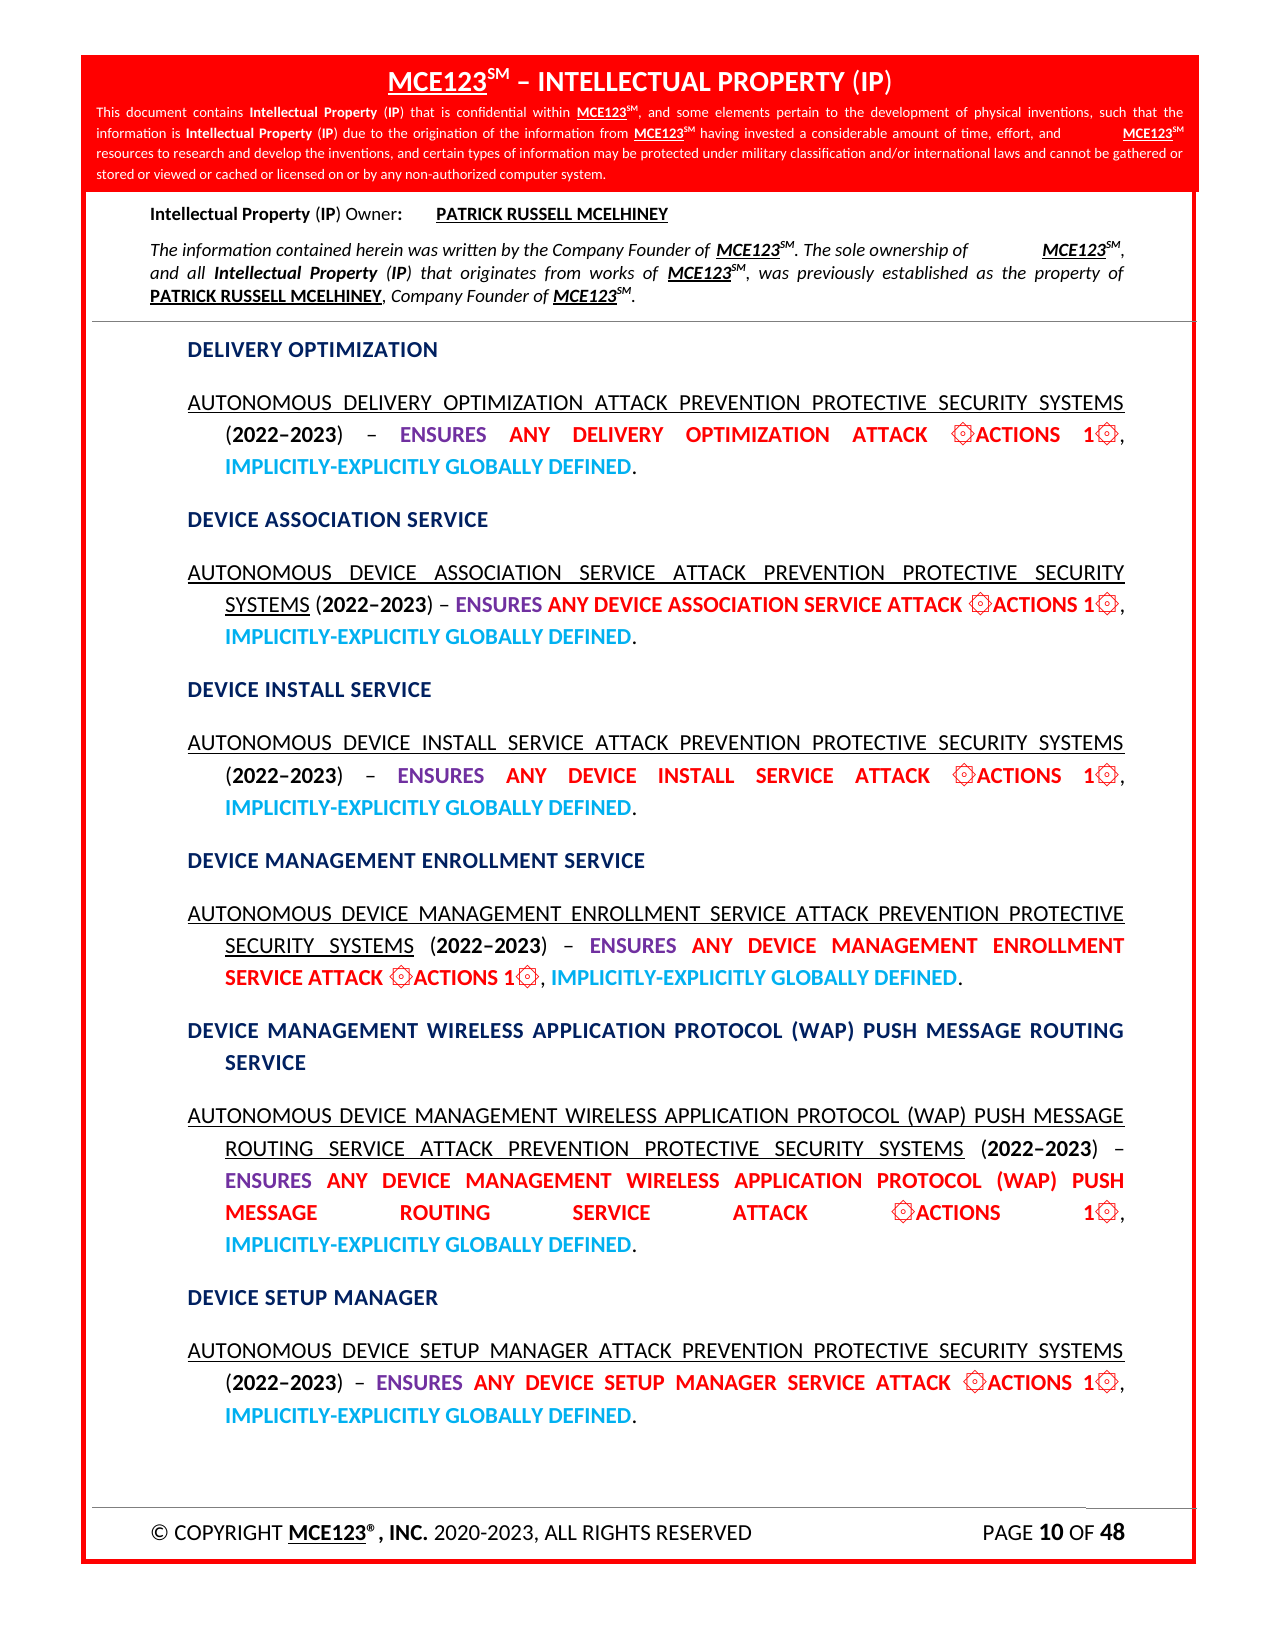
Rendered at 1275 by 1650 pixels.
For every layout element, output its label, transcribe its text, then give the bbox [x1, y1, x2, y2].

text AUTONOMOUS DEVICE ASSOCIATION SERVICE ATTACK PREVENTION PROTECTIVE SECURITY SYSTEMS (2022–2023) – ENSURES ANY DEVICE ASSOCIATION SERVICE ATTACK ۞ACTIONS 1۞, IMPLICITLY-EXPLICITLY GLOBALLY DEFINED. [187, 558, 1125, 582]
text AUTONOMOUS DEVICE SETUP MANAGER ATTACK PREVENTION PROTECTIVE SECURITY SYSTEMS (2022–2023) – ENSURES ANY DEVICE SETUP MANAGER SERVICE ATTACK ۞ACTIONS 1۞, IMPLICITLY-EXPLICITLY GLOBALLY DEFINED. [187, 1362, 1125, 1429]
text AUTONOMOUS DELIVERY OPTIMIZATION ATTACK PREVENTION PROTECTIVE SECURITY SYSTEMS (2022–2023) – ENSURES ANY DELIVERY OPTIMIZATION ATTACK ۞ACTIONS 1۞, IMPLICITLY-EXPLICITLY GLOBALLY DEFINED. [187, 413, 1125, 480]
text AUTONOMOUS DEVICE INSTALL SERVICE ATTACK PREVENTION PROTECTIVE SECURITY SYSTEMS (2022–2023) – ENSURES ANY DEVICE INSTALL SERVICE ATTACK ۞ACTIONS 1۞, IMPLICITLY-EXPLICITLY GLOBALLY DEFINED. [187, 728, 1125, 753]
text AUTONOMOUS DELIVERY OPTIMIZATION ATTACK PREVENTION PROTECTIVE SECURITY SYSTEMS (2022–2023) – ENSURES ANY DELIVERY OPTIMIZATION ATTACK ۞ACTIONS 1۞, IMPLICITLY-EXPLICITLY GLOBALLY DEFINED. [187, 388, 1125, 412]
text DEVICE MANAGEMENT WIRELESS APPLICATION PROTOCOL (WAP) PUSH MESSAGE ROUTING SERVICE [187, 1016, 1125, 1077]
text AUTONOMOUS DEVICE MANAGEMENT ENROLLMENT SERVICE ATTACK PREVENTION PROTECTIVE SECURITY SYSTEMS (2022–2023) – ENSURES ANY DEVICE MANAGEMENT ENROLLMENT SERVICE ATTACK ۞ACTIONS 1۞, IMPLICITLY-EXPLICITLY GLOBALLY DEFINED. [187, 899, 1125, 923]
text DEVICE INSTALL SERVICE [187, 676, 1125, 703]
text DEVICE ASSOCIATION SERVICE [187, 505, 1125, 533]
text AUTONOMOUS DEVICE INSTALL SERVICE ATTACK PREVENTION PROTECTIVE SECURITY SYSTEMS (2022–2023) – ENSURES ANY DEVICE INSTALL SERVICE ATTACK ۞ACTIONS 1۞, IMPLICITLY-EXPLICITLY GLOBALLY DEFINED. [187, 754, 1125, 821]
text AUTONOMOUS DEVICE MANAGEMENT ENROLLMENT SERVICE ATTACK PREVENTION PROTECTIVE SECURITY SYSTEMS (2022–2023) – ENSURES ANY DEVICE MANAGEMENT ENROLLMENT SERVICE ATTACK ۞ACTIONS 1۞, IMPLICITLY-EXPLICITLY GLOBALLY DEFINED. [187, 924, 1125, 991]
text DEVICE MANAGEMENT ENROLLMENT SERVICE [187, 846, 1125, 874]
text AUTONOMOUS DEVICE SETUP MANAGER ATTACK PREVENTION PROTECTIVE SECURITY SYSTEMS (2022–2023) – ENSURES ANY DEVICE SETUP MANAGER SERVICE ATTACK ۞ACTIONS 1۞, IMPLICITLY-EXPLICITLY GLOBALLY DEFINED. [187, 1336, 1125, 1361]
text DEVICE SETUP MANAGER [187, 1283, 1125, 1311]
text DELIVERY OPTIMIZATION [187, 335, 1125, 363]
text AUTONOMOUS DEVICE ASSOCIATION SERVICE ATTACK PREVENTION PROTECTIVE SECURITY SYSTEMS (2022–2023) – ENSURES ANY DEVICE ASSOCIATION SERVICE ATTACK ۞ACTIONS 1۞, IMPLICITLY-EXPLICITLY GLOBALLY DEFINED. [187, 583, 1125, 651]
text AUTONOMOUS DEVICE MANAGEMENT WIRELESS APPLICATION PROTOCOL (WAP) PUSH MESSAGE ROUTING SERVICE ATTACK PREVENTION PROTECTIVE SECURITY SYSTEMS (2022–2023) – ENSURES ANY DEVICE MANAGEMENT WIRELESS APPLICATION PROTOCOL (WAP) PUSH MESSAGE ROUTING SERVICE ATTACK ۞ACTIONS 1۞, IMPLICITLY-EXPLICITLY GLOBALLY DEFINED. [187, 1102, 1125, 1126]
text AUTONOMOUS DEVICE MANAGEMENT WIRELESS APPLICATION PROTOCOL (WAP) PUSH MESSAGE ROUTING SERVICE ATTACK PREVENTION PROTECTIVE SECURITY SYSTEMS (2022–2023) – ENSURES ANY DEVICE MANAGEMENT WIRELESS APPLICATION PROTOCOL (WAP) PUSH MESSAGE ROUTING SERVICE ATTACK ۞ACTIONS 1۞, IMPLICITLY-EXPLICITLY GLOBALLY DEFINED. [187, 1127, 1125, 1258]
